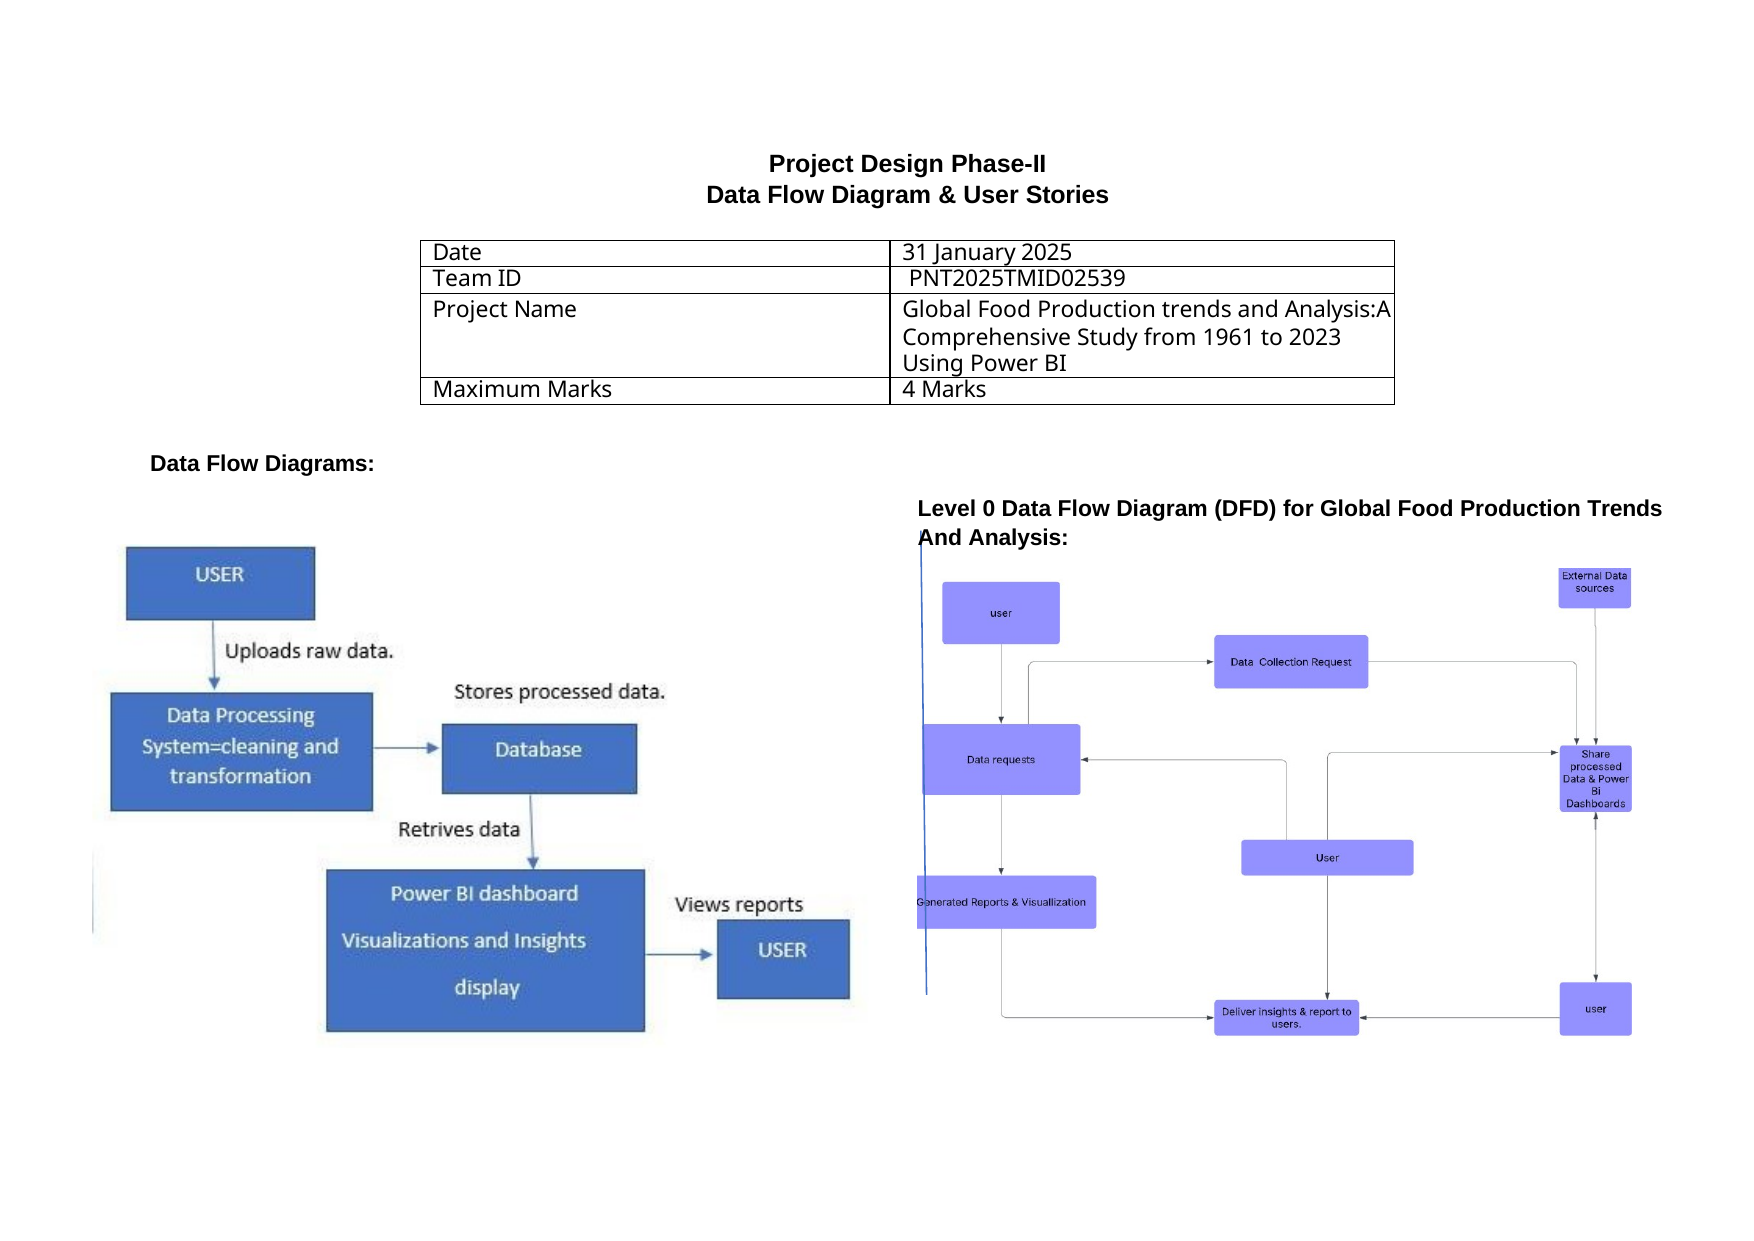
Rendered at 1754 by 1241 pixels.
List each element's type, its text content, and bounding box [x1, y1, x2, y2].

title Project Design Phase-II [150, 149, 1665, 178]
table_header Date [421, 241, 889, 266]
table_cell Project Name [421, 294, 889, 377]
picture [917, 568, 1632, 1039]
table_header 31 January 2025 [891, 241, 1394, 266]
table_cell PNT2025TMID02539 [891, 267, 1394, 292]
table_cell Global Food Production trends and Analysis:A Comprehensive Study from 1961 to 2023 Using Power BI [891, 294, 1394, 377]
table_cell Maximum Marks [421, 378, 889, 404]
table_cell Team ID [421, 267, 889, 292]
table_cell 4 Marks [891, 378, 1394, 404]
text Data Flow Diagrams: [150, 450, 1665, 477]
picture [92, 544, 869, 1048]
text Level 0 Data Flow Diagram (DFD) for Global Food Production Trends [917, 495, 1665, 522]
title Data Flow Diagram & User Stories [150, 180, 1665, 209]
